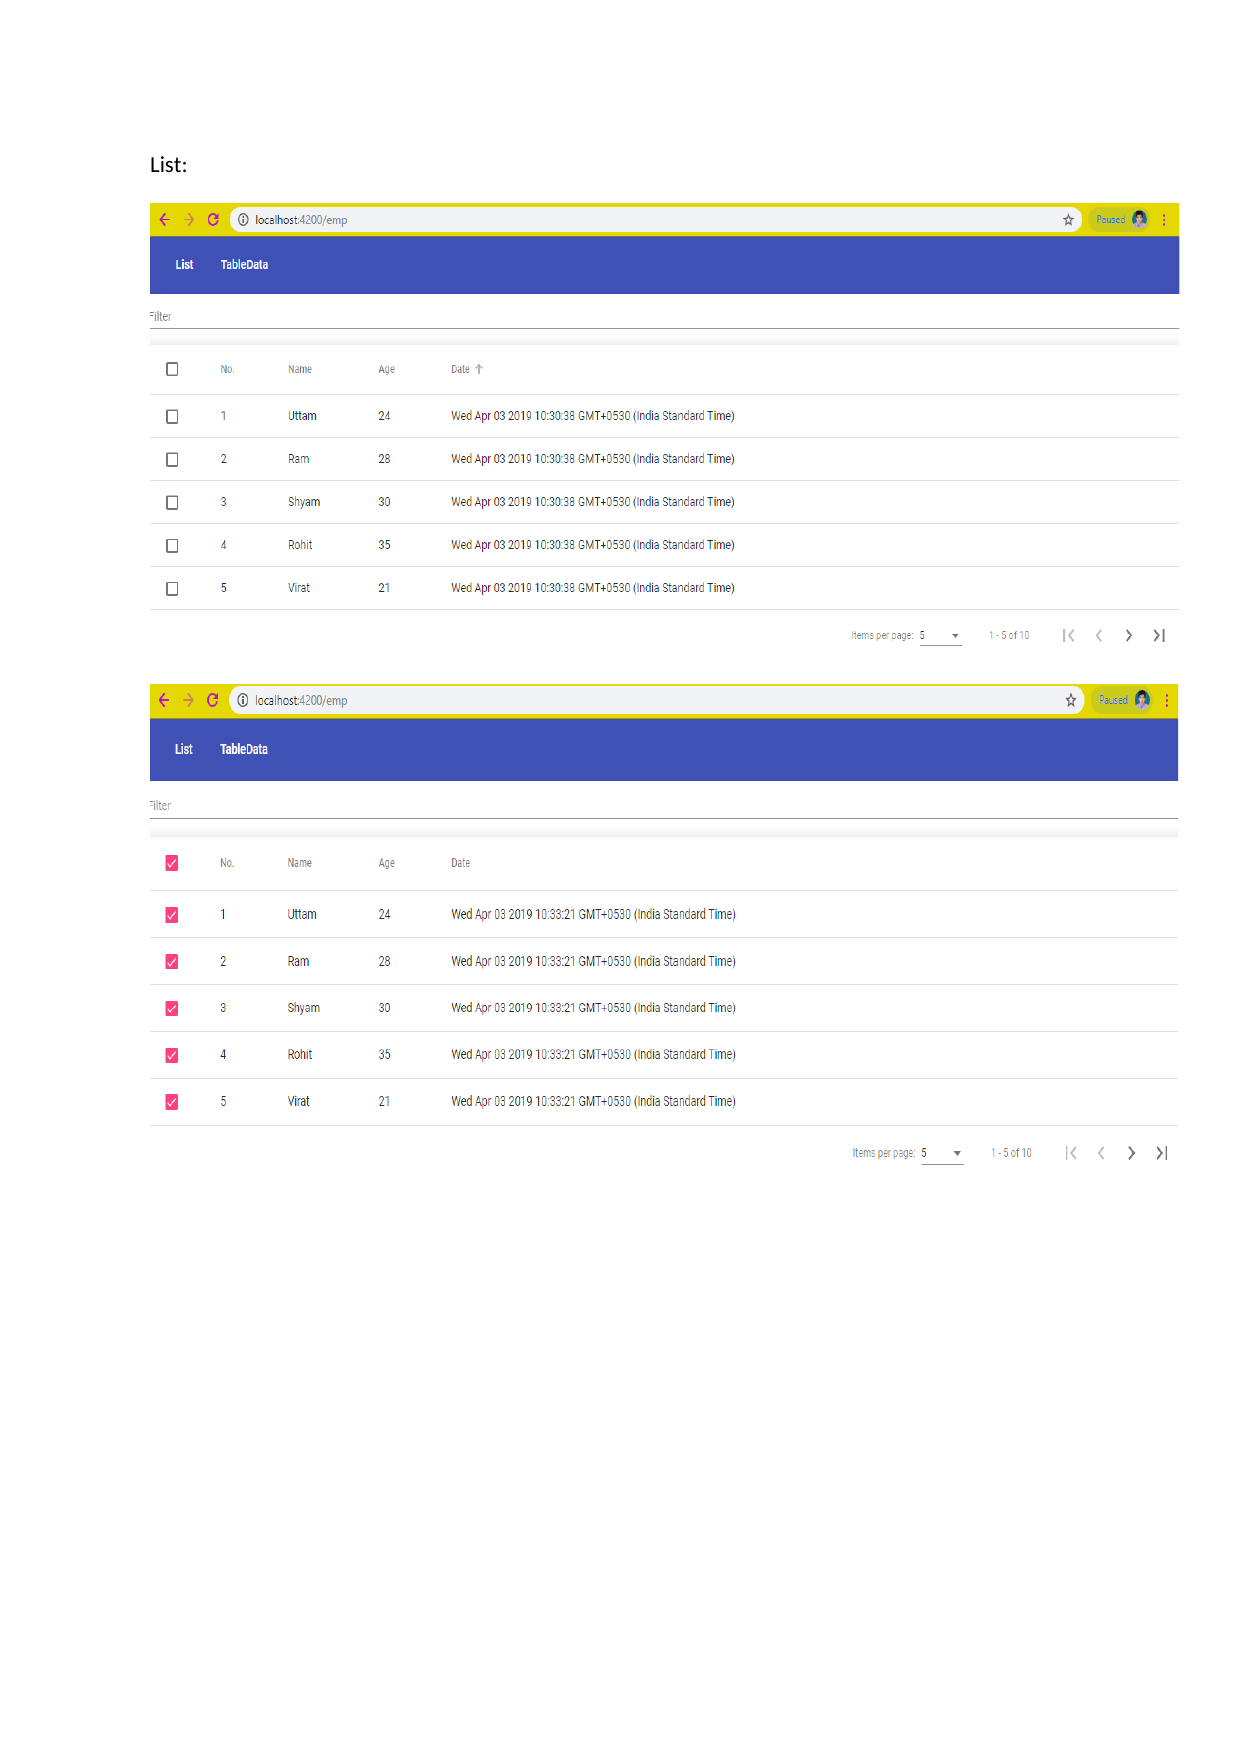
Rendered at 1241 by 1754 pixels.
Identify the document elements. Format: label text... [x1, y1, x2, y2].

picture [150, 203, 1180, 660]
text List: [150, 150, 1090, 178]
picture [150, 684, 1179, 1171]
